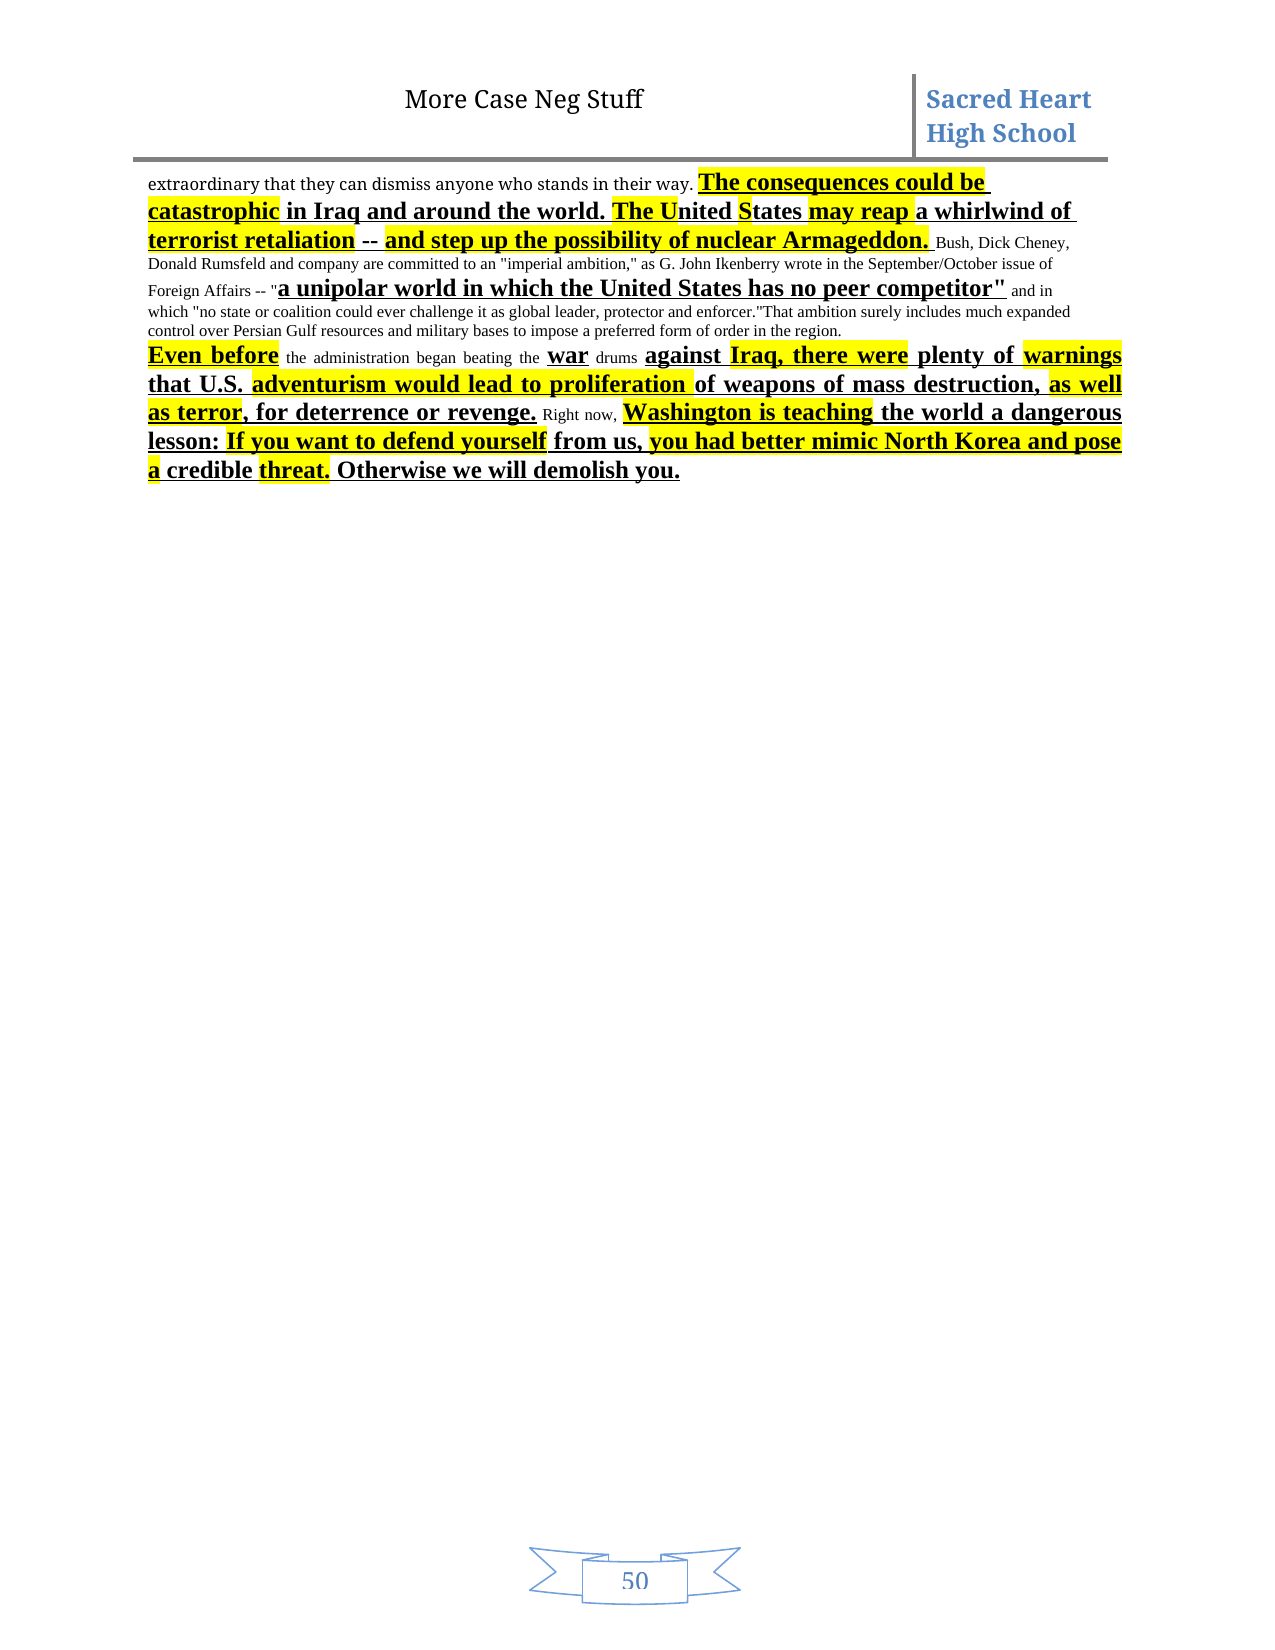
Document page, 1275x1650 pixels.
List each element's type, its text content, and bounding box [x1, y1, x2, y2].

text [148, 167, 1092, 340]
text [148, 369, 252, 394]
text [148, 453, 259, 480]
text Even before the administration began beating the war drums against Iraq, there were plenty of warnings that U.S. adventurism would lead to proliferation of weapons of mass destruction, as well as terror, for deterrence or revenge. Right now, Washington is teaching the world a dangerous lesson: If you want to defend yourself from us, you had better mimic North Korea and pose a credible threat. Otherwise we will demolish you. [148, 395, 1122, 451]
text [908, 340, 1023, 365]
